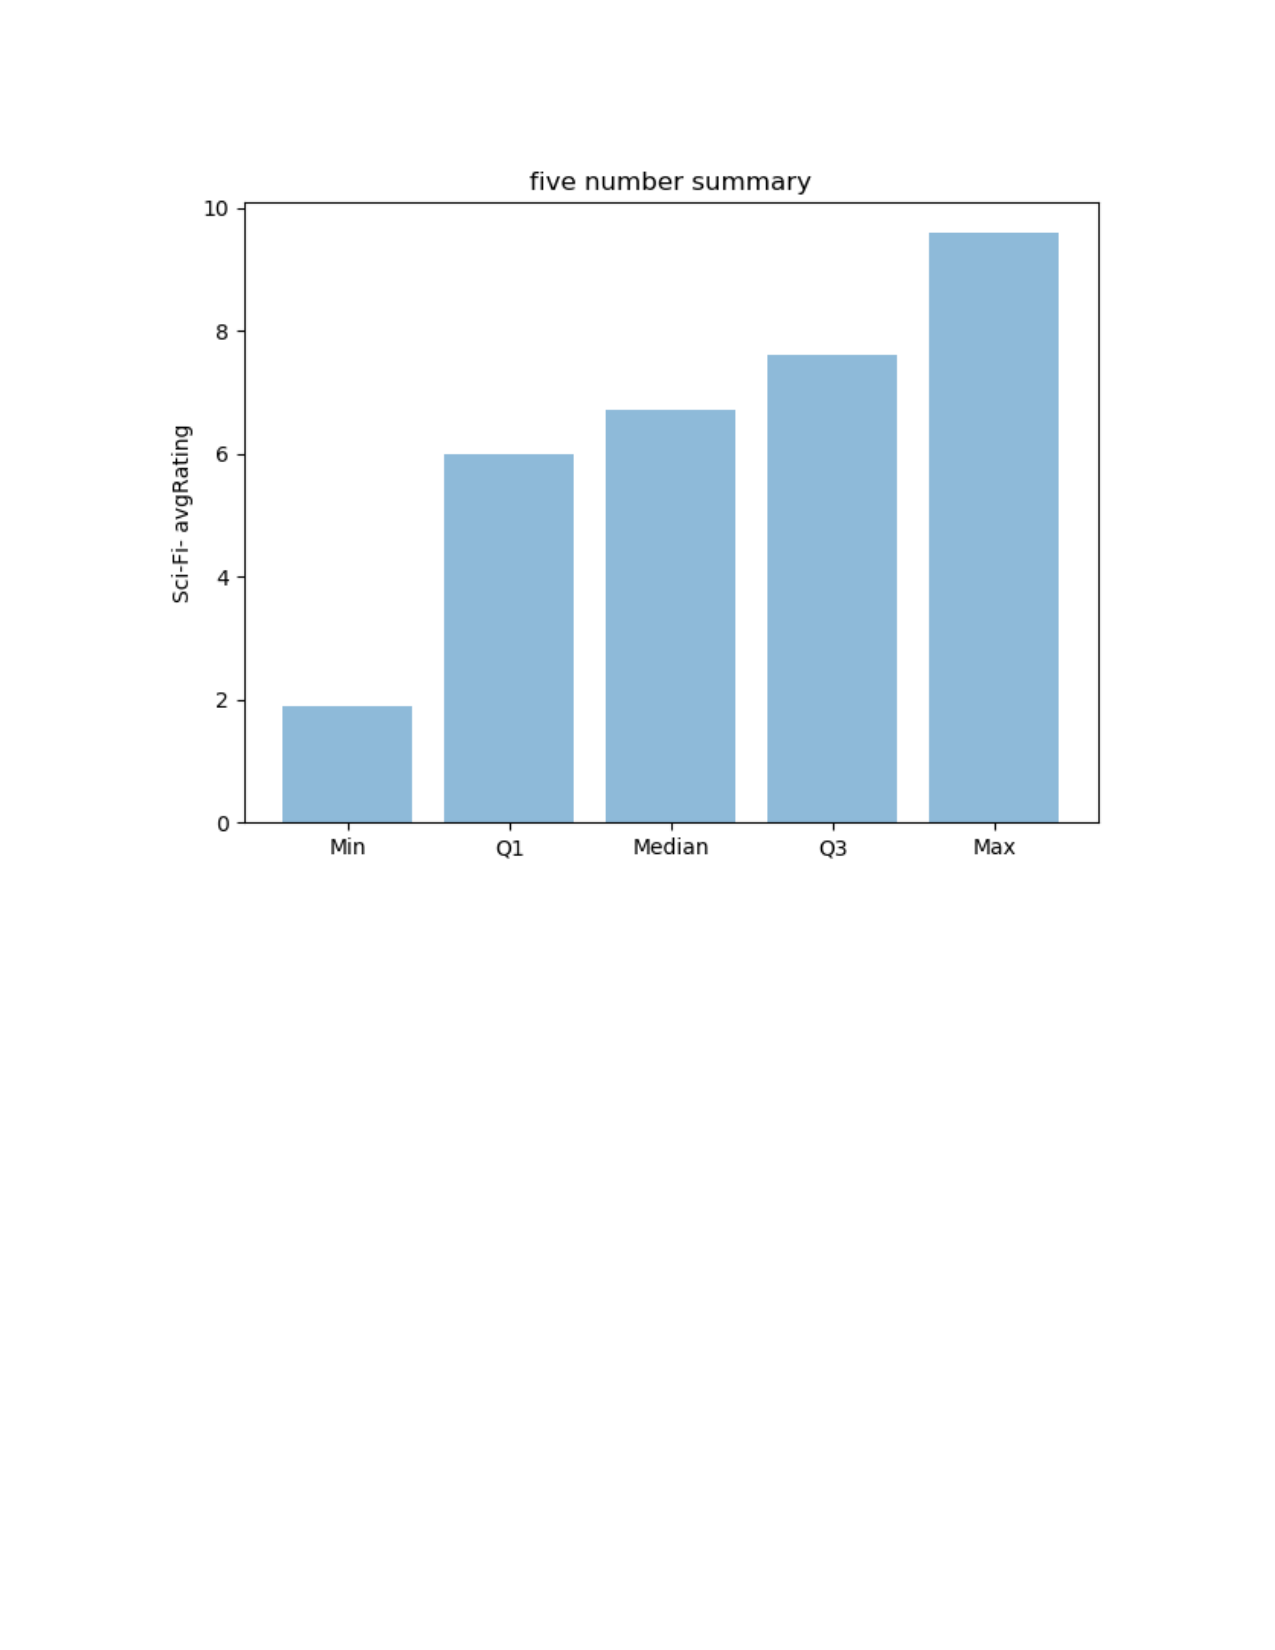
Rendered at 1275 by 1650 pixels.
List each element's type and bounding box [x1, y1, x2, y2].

picture [150, 150, 1125, 882]
